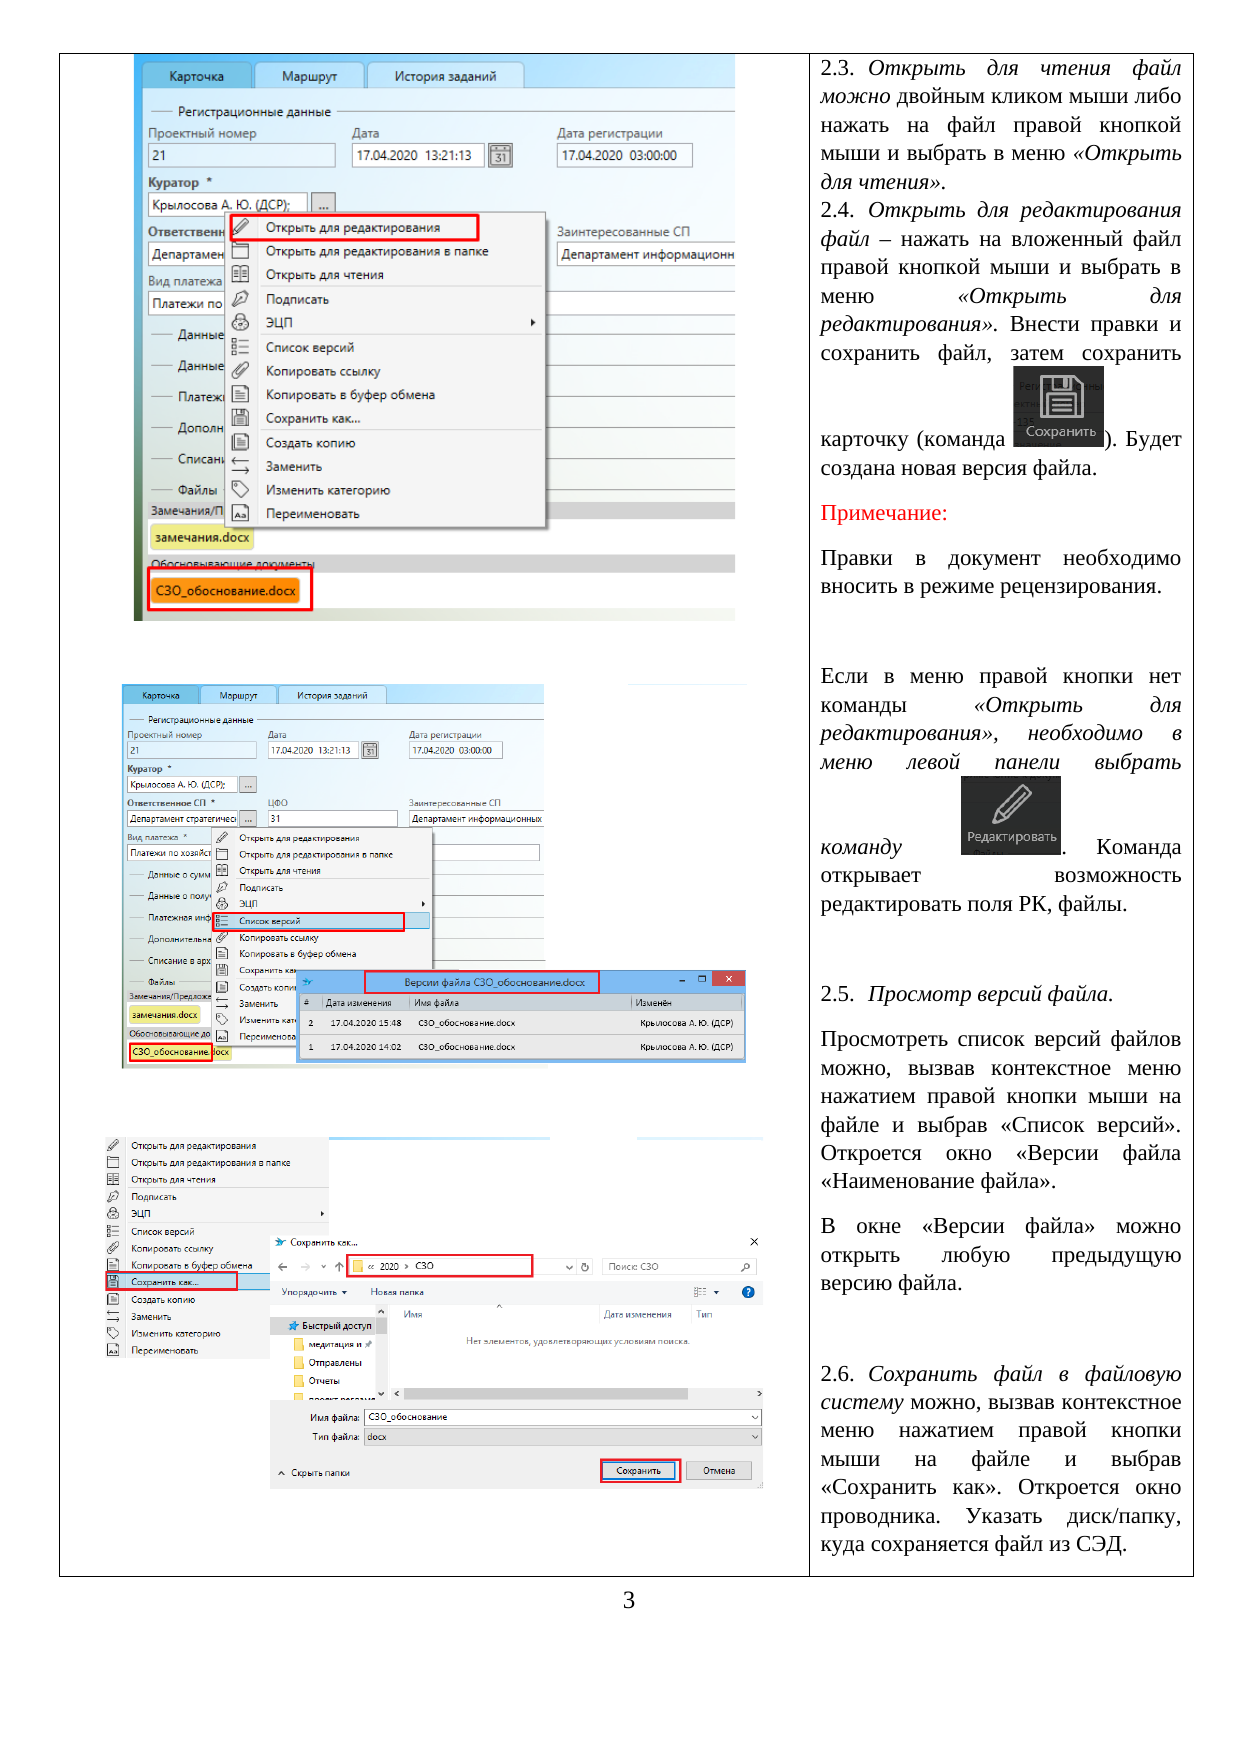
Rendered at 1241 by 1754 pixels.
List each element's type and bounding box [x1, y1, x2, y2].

picture [105, 1137, 764, 1491]
picture [121, 684, 747, 1074]
picture [1013, 366, 1104, 447]
picture [133, 54, 736, 621]
table_cell [60, 54, 809, 1576]
table_cell [810, 54, 1193, 1576]
picture [961, 776, 1061, 855]
